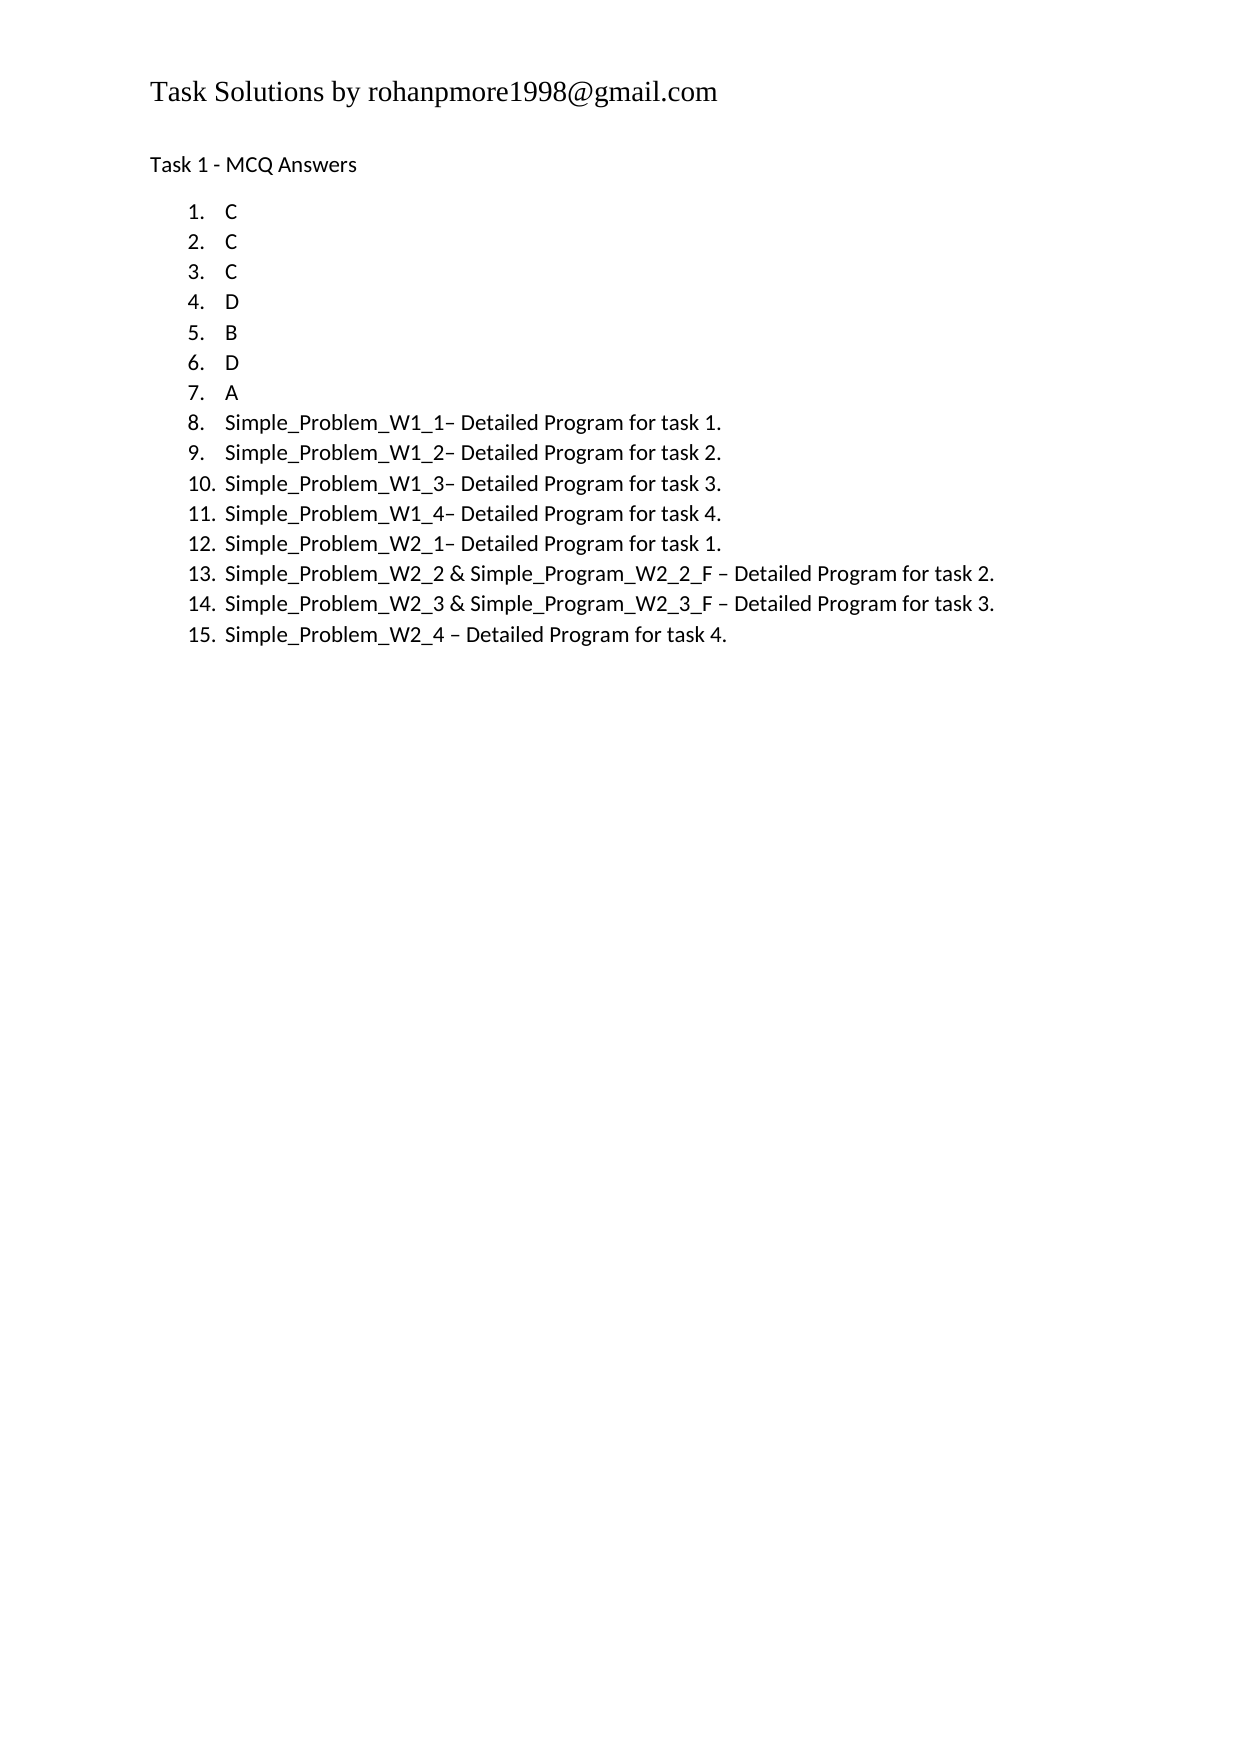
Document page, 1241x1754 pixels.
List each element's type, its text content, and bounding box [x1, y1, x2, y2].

list Simple_Problem_W1_2– Detailed Program for task 2. [187, 438, 1090, 467]
list Simple_Problem_W2_1– Detailed Program for task 1. [187, 529, 1090, 557]
list B [187, 318, 1090, 346]
list Simple_Problem_W1_1– Detailed Program for task 1. [187, 408, 1090, 436]
list Simple_Problem_W1_4– Detailed Program for task 4. [187, 499, 1090, 527]
list C [187, 227, 1090, 255]
list Simple_Problem_W2_3 & Simple_Program_W2_3_F – Detailed Program for task 3. [187, 589, 1090, 618]
list D [187, 287, 1090, 316]
list D [187, 348, 1090, 376]
list A [187, 378, 1090, 406]
list Simple_Problem_W2_4 – Detailed Program for task 4. [187, 620, 1090, 648]
text Task 1 - MCQ Answers [150, 150, 1090, 178]
list Simple_Problem_W2_2 & Simple_Program_W2_2_F – Detailed Program for task 2. [187, 559, 1090, 587]
list Simple_Problem_W1_3– Detailed Program for task 3. [187, 469, 1090, 497]
list C [187, 197, 1090, 225]
list C [187, 257, 1090, 285]
